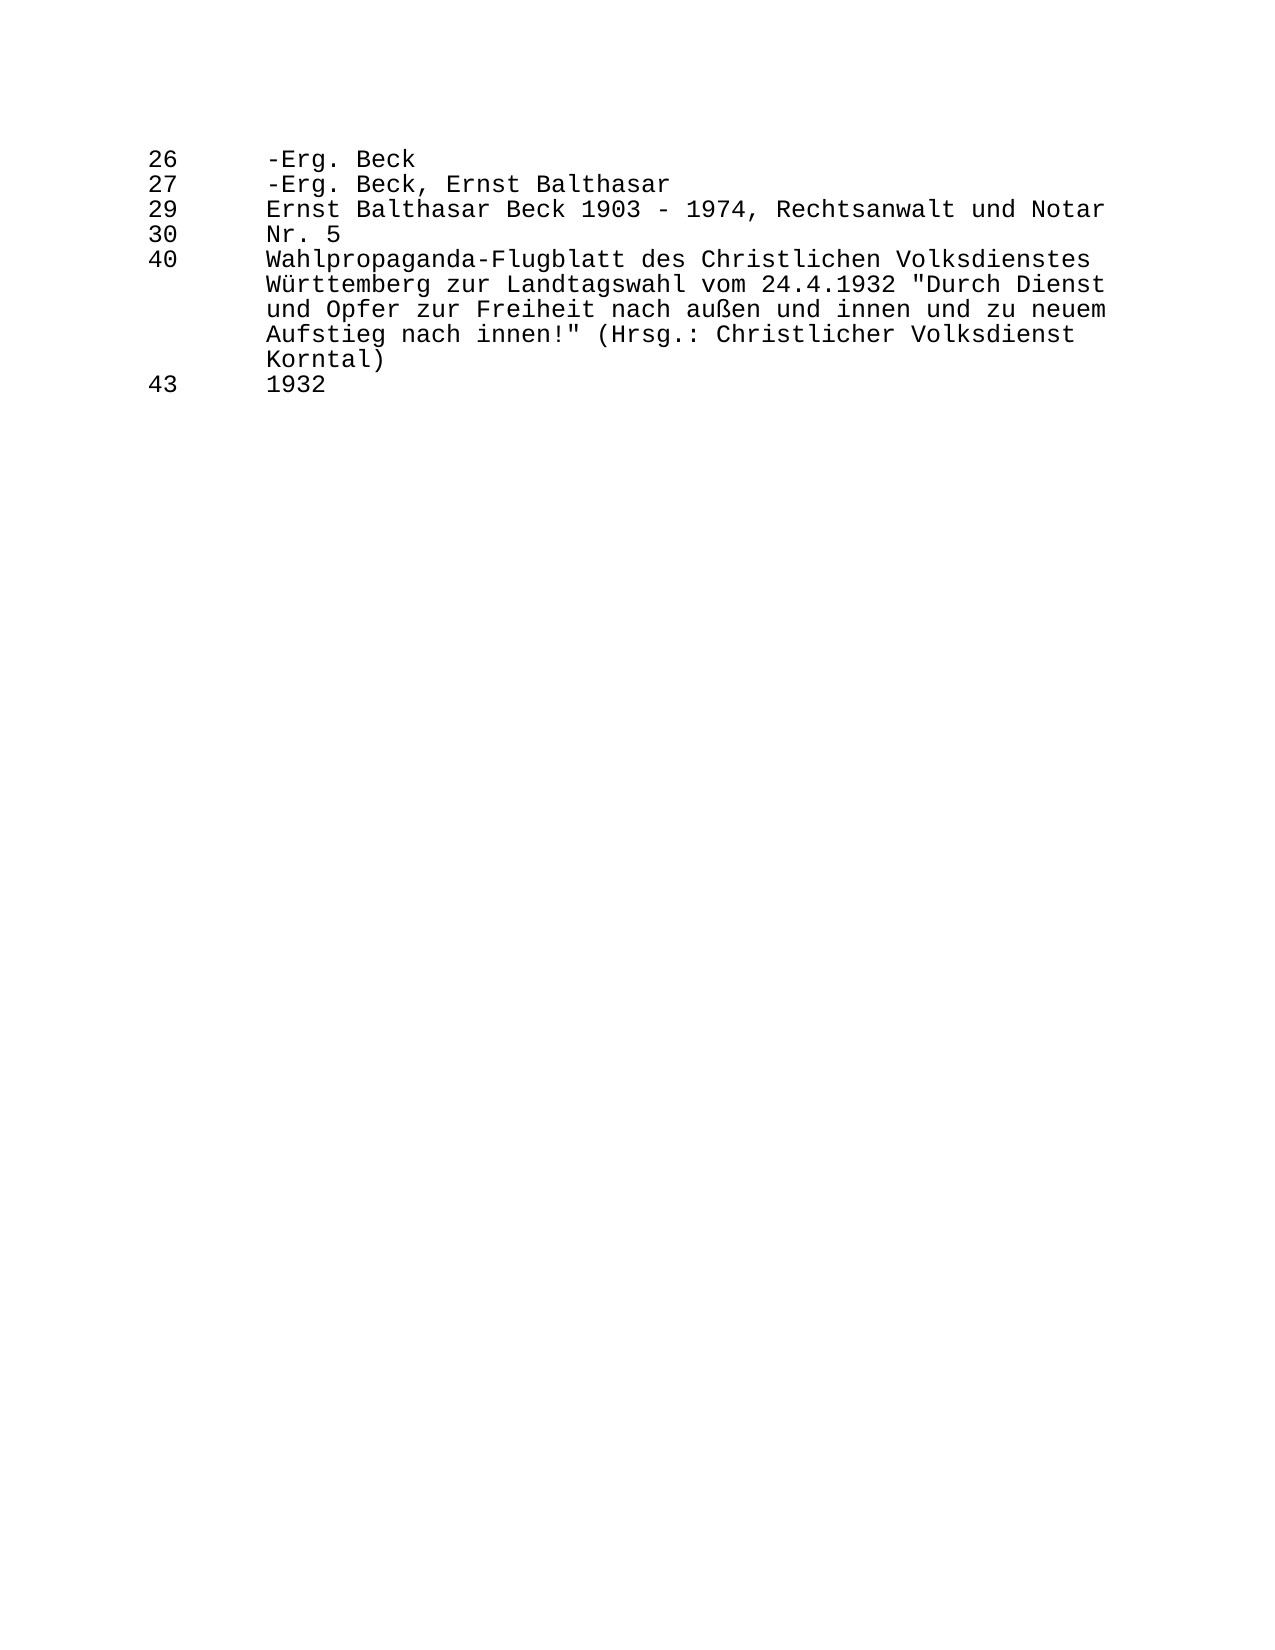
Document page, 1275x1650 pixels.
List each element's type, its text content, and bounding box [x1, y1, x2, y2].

text 30 Nr. 5 [148, 223, 1127, 248]
text 40 s[Wahlpropaganda-Flugblatt]s des k[1{Christlichen Volksdienstes} 2{Württemberg}]k zur Landtagswahl vom z[24.4.1932]z "Durch Dienst und Opfer zur Freiheit nach außen und innen und zu neuem Aufstieg nach innen!" (Hrsg.: k[1{Christlicher Volksdienst} 2{o[Korntal]o}]k) [148, 248, 1127, 373]
text 27 -Erg. Beck, Ernst Balthasar [148, 173, 1127, 198]
text 43 1932 [148, 373, 1127, 398]
text 29 p[2{Ernst Balthasar} 1{Beck} 7{1903 - 1974}, 5{Rechtsanwalt und Notar}]p [148, 198, 1127, 223]
text 26 -Erg. Beck [148, 148, 1127, 173]
